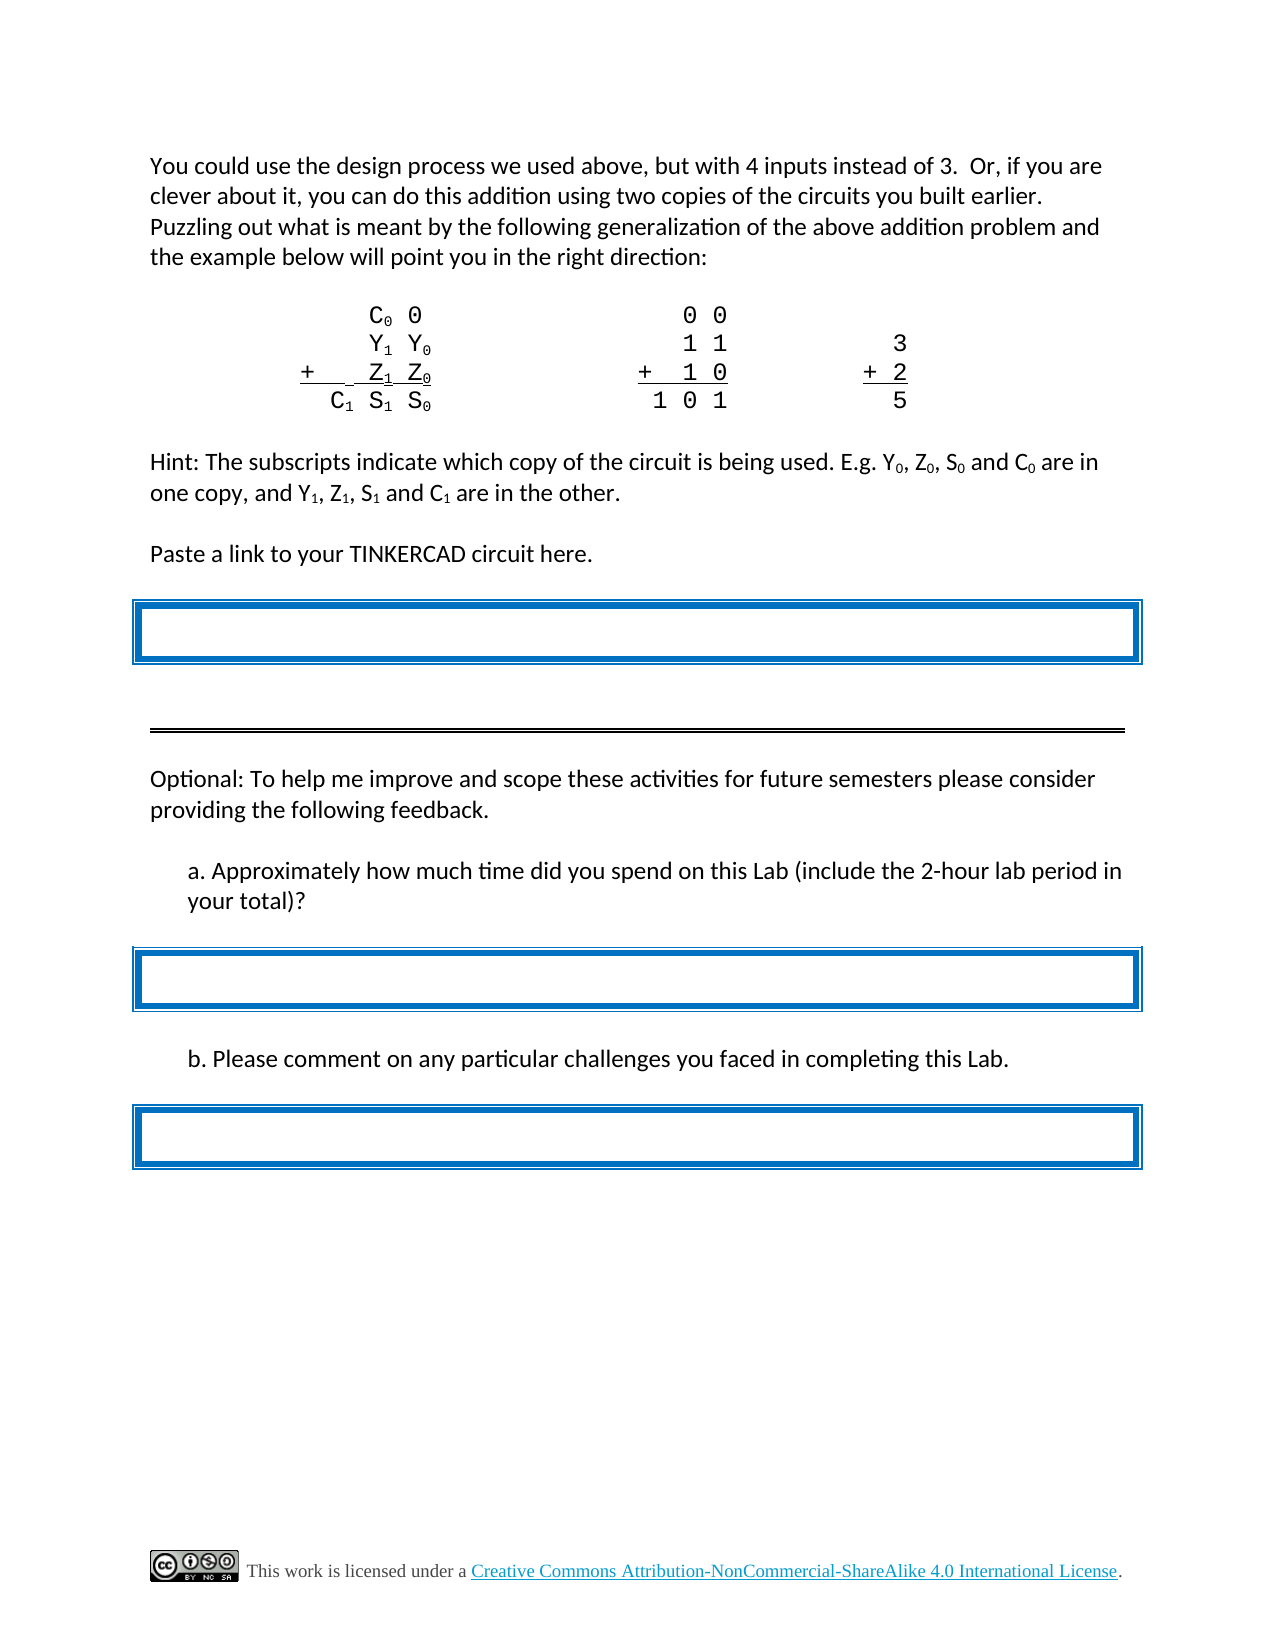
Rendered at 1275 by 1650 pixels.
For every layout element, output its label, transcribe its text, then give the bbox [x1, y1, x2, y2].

picture [764, 1568, 770, 1577]
text Hint: The subscripts indicate which copy of the circuit is being used. E.g. Y0, Z0, S0 and C0 are in one copy, and Y1, Z1, S1 and C1 are in the other. [150, 446, 1125, 507]
text Paste a link to your TINKERCAD circuit here. [150, 538, 1125, 568]
picture [987, 1568, 993, 1577]
text Optional: To help me improve and scope these activities for future semesters please consider providing the following feedback. [150, 763, 1125, 824]
picture [869, 1568, 875, 1577]
picture [575, 1568, 581, 1577]
picture [150, 1550, 239, 1582]
picture [886, 1567, 892, 1575]
text C1 S1 S0 1 0 1 5 [150, 388, 1125, 416]
text + Z1 Z0 + 1 0 + 2 [262, 359, 1125, 388]
text Y1 Y0 1 1 3 [150, 331, 1125, 359]
picture [599, 1568, 605, 1577]
picture [641, 1566, 646, 1575]
text b. Please comment on any particular challenges you faced in completing this Lab. [150, 1043, 1125, 1073]
text a. Approximately how much time did you spend on this Lab (include the 2-hour lab period in your total)? [187, 855, 1125, 916]
picture [483, 1568, 489, 1577]
picture [623, 1567, 629, 1575]
text C0 0 0 0 [150, 303, 1125, 331]
picture [1060, 1565, 1064, 1575]
